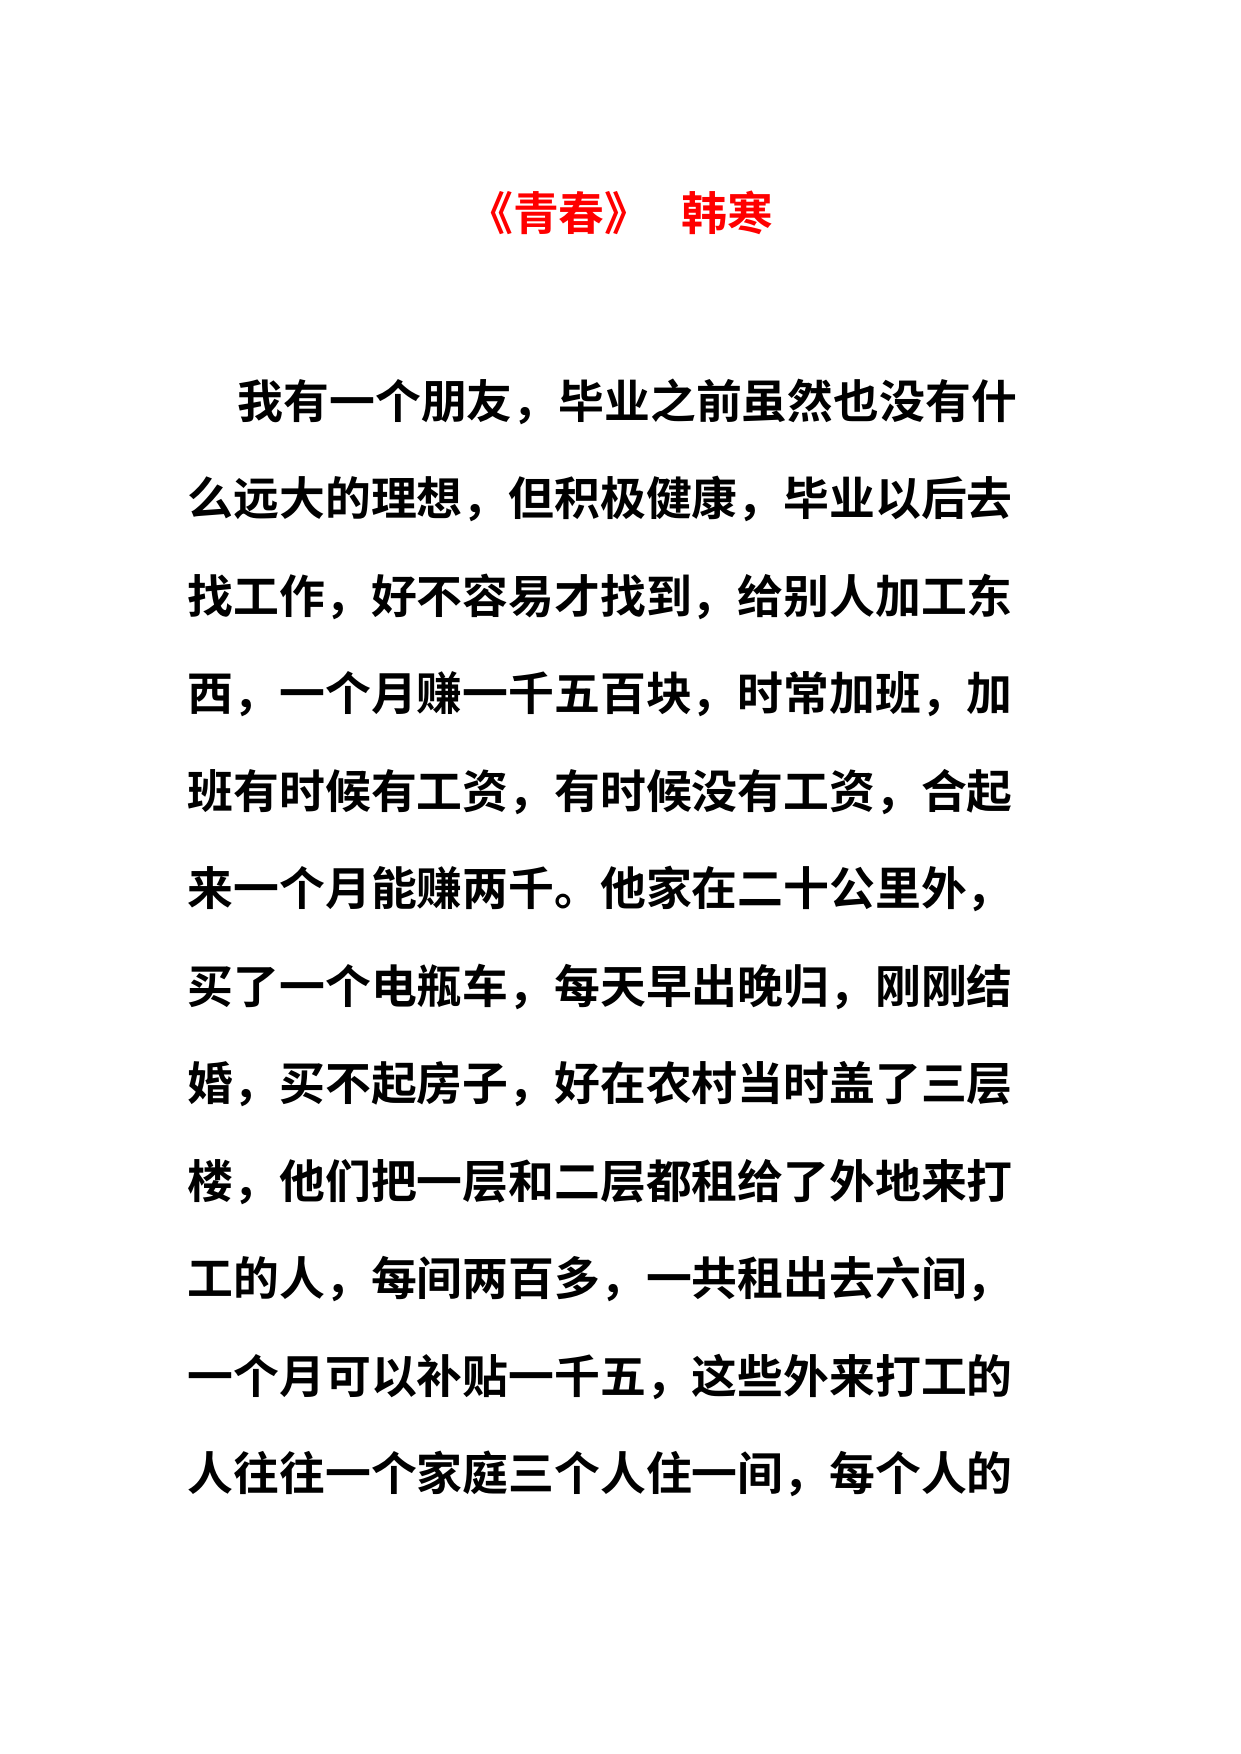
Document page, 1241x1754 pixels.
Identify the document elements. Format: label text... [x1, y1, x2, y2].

text 《青春》 韩寒 [187, 162, 1053, 259]
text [187, 349, 1053, 1519]
